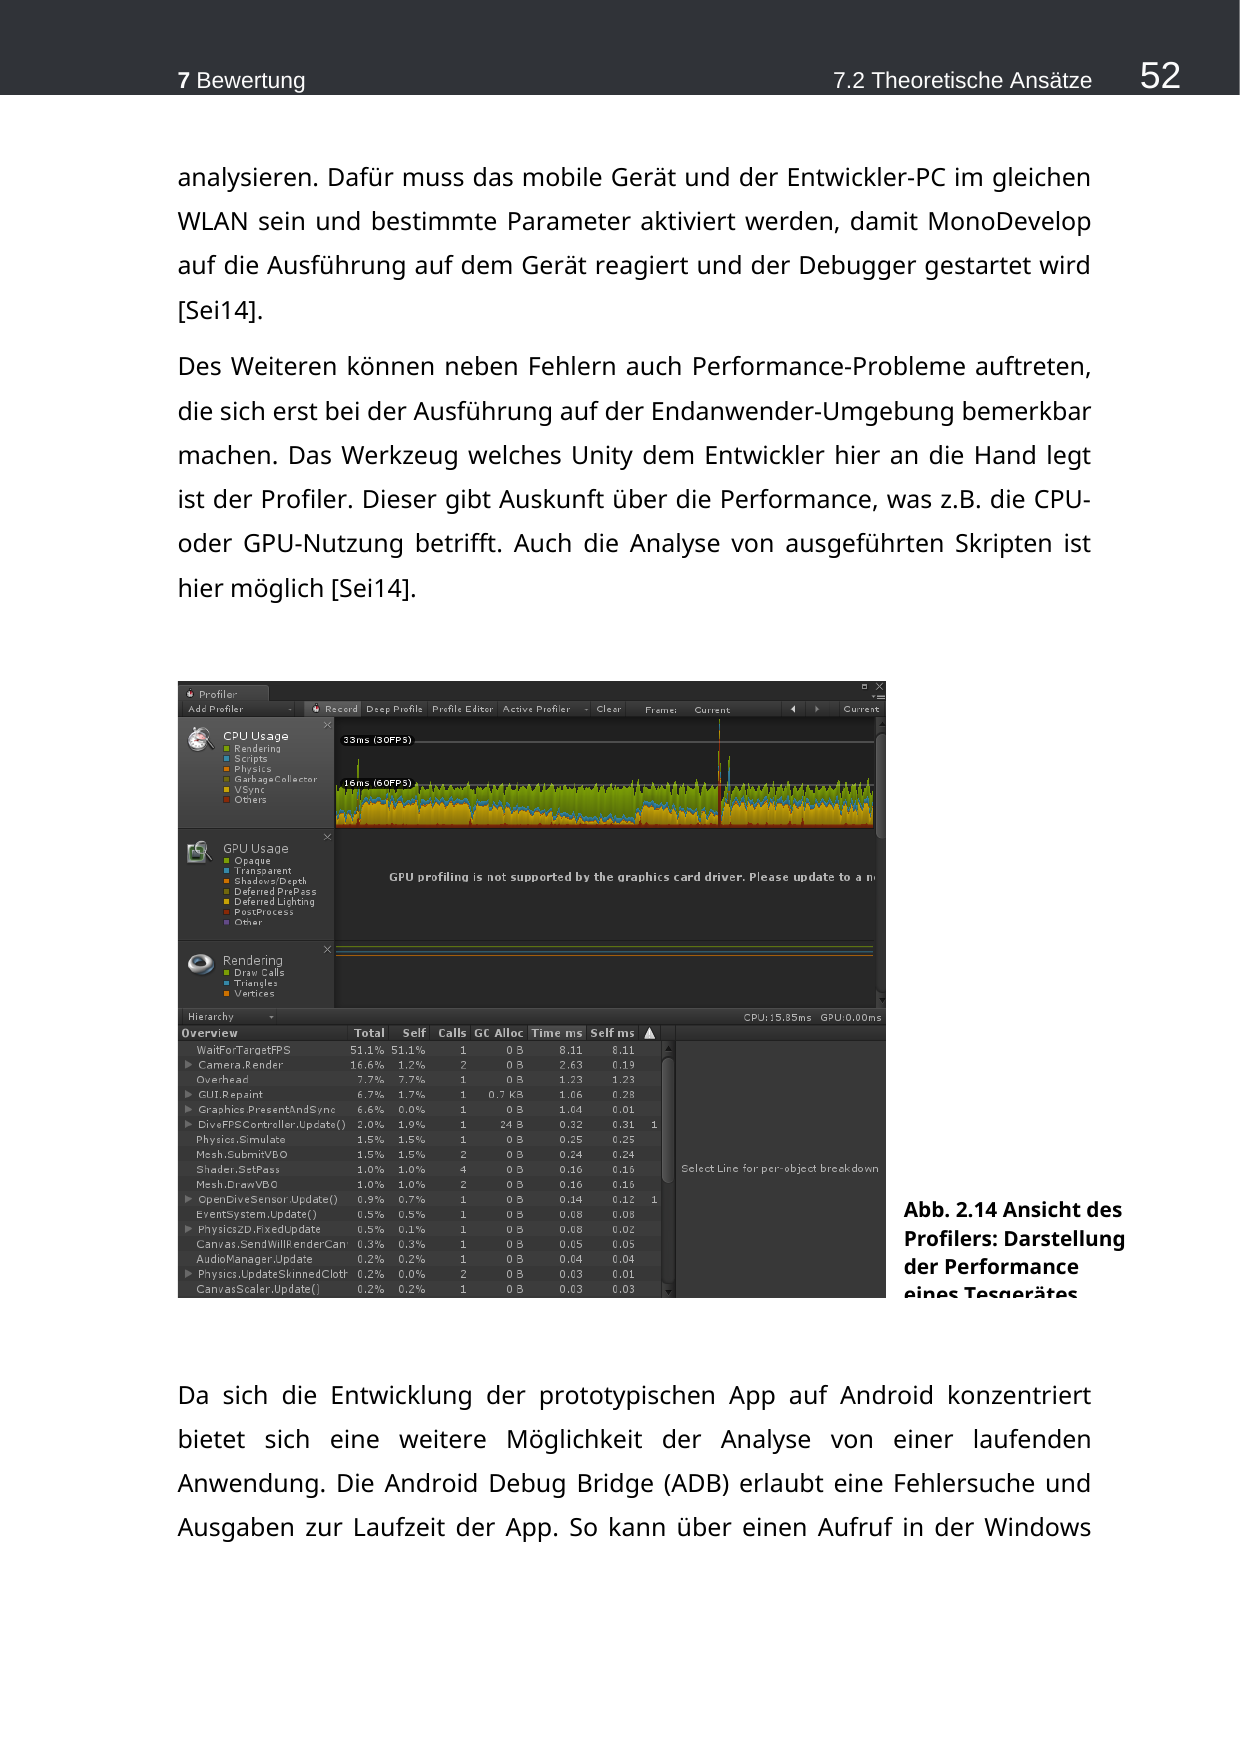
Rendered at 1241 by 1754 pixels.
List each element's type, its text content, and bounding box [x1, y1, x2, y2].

text Des Weiteren können neben Fehlern auch Performance-Probleme auftreten, die sich erst bei der Ausführung auf der Endanwender-Umgebung bemerkbar machen. Das Werkzeug welches Unity dem Entwickler hier an die Hand legt ist der Profiler. Dieser gibt Auskunft über die Performance, was z.B. die CPU- oder GPU-Nutzung betrifft. Auch die Analyse von ausgeführten Skripten ist hier möglich [Sei14]. [177, 349, 1092, 604]
picture [177, 681, 886, 1298]
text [177, 159, 1092, 326]
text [177, 1377, 1092, 1544]
